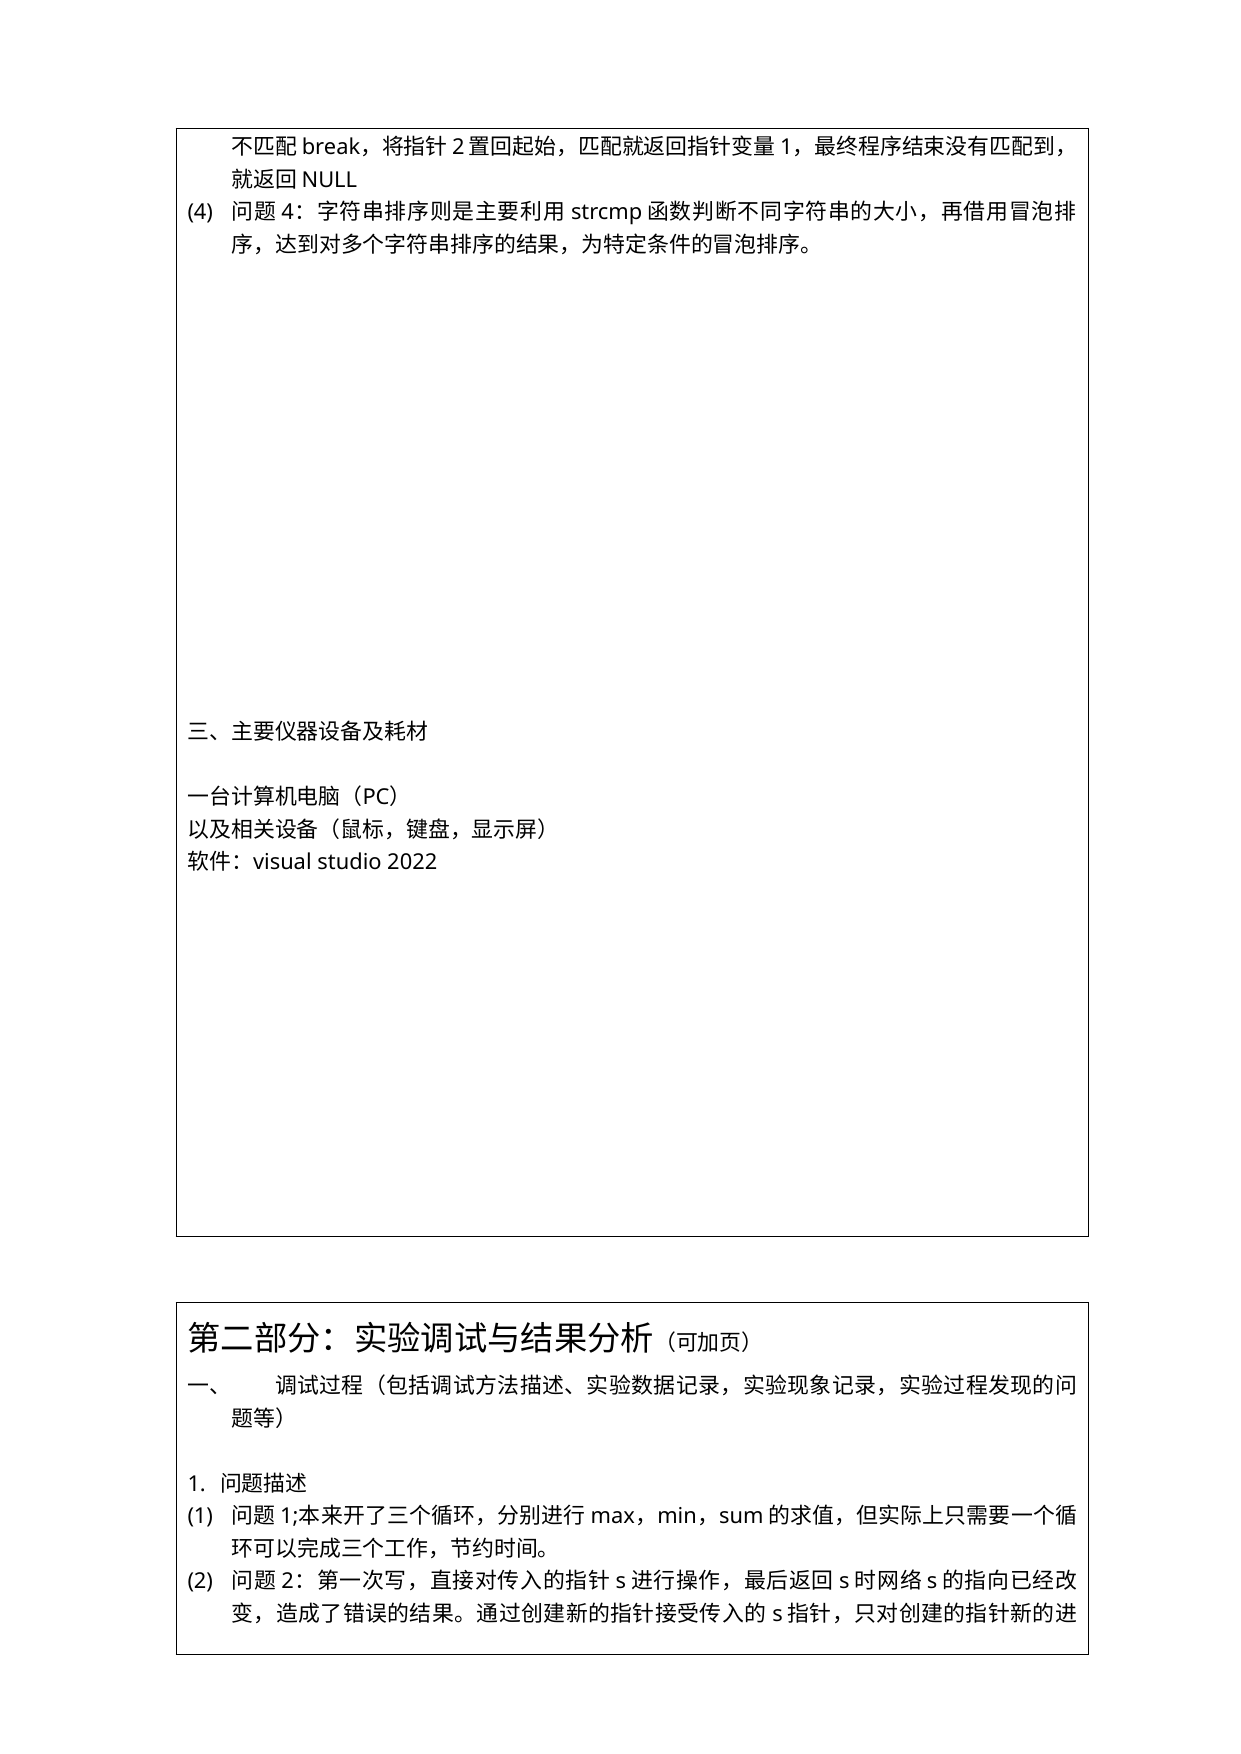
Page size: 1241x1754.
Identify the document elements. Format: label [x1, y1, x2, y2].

table_header [177, 1303, 1088, 1654]
table_cell [177, 129, 1088, 1236]
